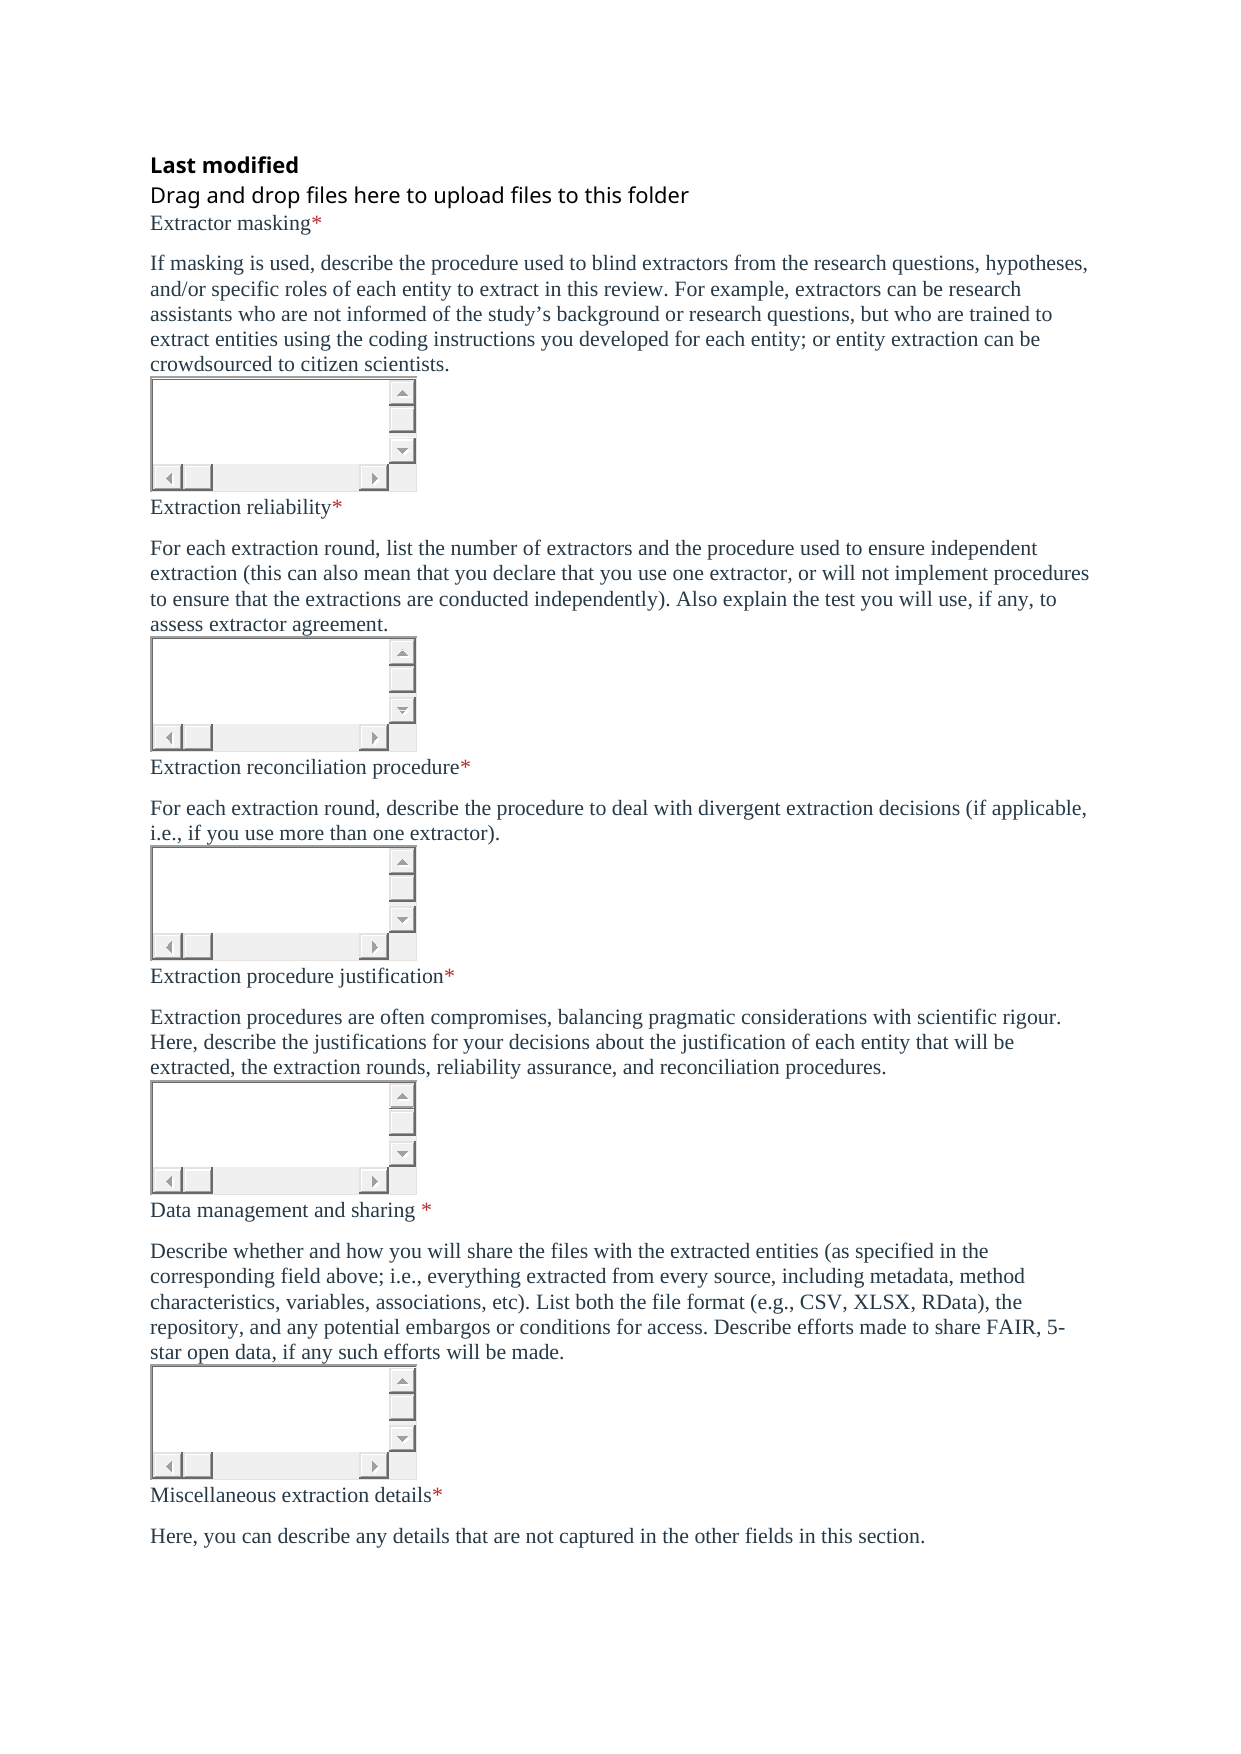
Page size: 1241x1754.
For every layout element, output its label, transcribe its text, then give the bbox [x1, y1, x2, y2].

text For each extraction round, describe the procedure to deal with divergent extraction decisions (if applicable, i.e., if you use more than one extractor). [150, 795, 1090, 845]
text Extraction reliability* [150, 494, 1090, 519]
text Last modified [150, 150, 1090, 180]
text Extractor masking* [150, 209, 1090, 235]
text Miscellaneous extraction details* [150, 1482, 1090, 1507]
text For each extraction round, list the number of extractors and the procedure used to ensure independent extraction (this can also mean that you declare that you use one extractor, or will not implement procedures to ensure that the extractions are conducted independently). Also explain the test you will use, if any, to assess extractor agreement. [150, 535, 1090, 636]
text Data management and sharing * [150, 1197, 1090, 1223]
text Extraction procedure justification* [150, 963, 1090, 988]
text Extraction procedures are often compromises, balancing pragmatic considerations with scientific rigour. Here, describe the justifications for your decisions about the justification of each entity that will be extracted, the extraction rounds, reliability assurance, and reconciliation procedures. [150, 1004, 1090, 1079]
text Drag and drop files here to upload files to this folder [150, 180, 1090, 209]
text Extraction reconciliation procedure* [150, 754, 1090, 779]
text Here, you can describe any details that are not captured in the other fields in this section. [150, 1523, 1090, 1548]
